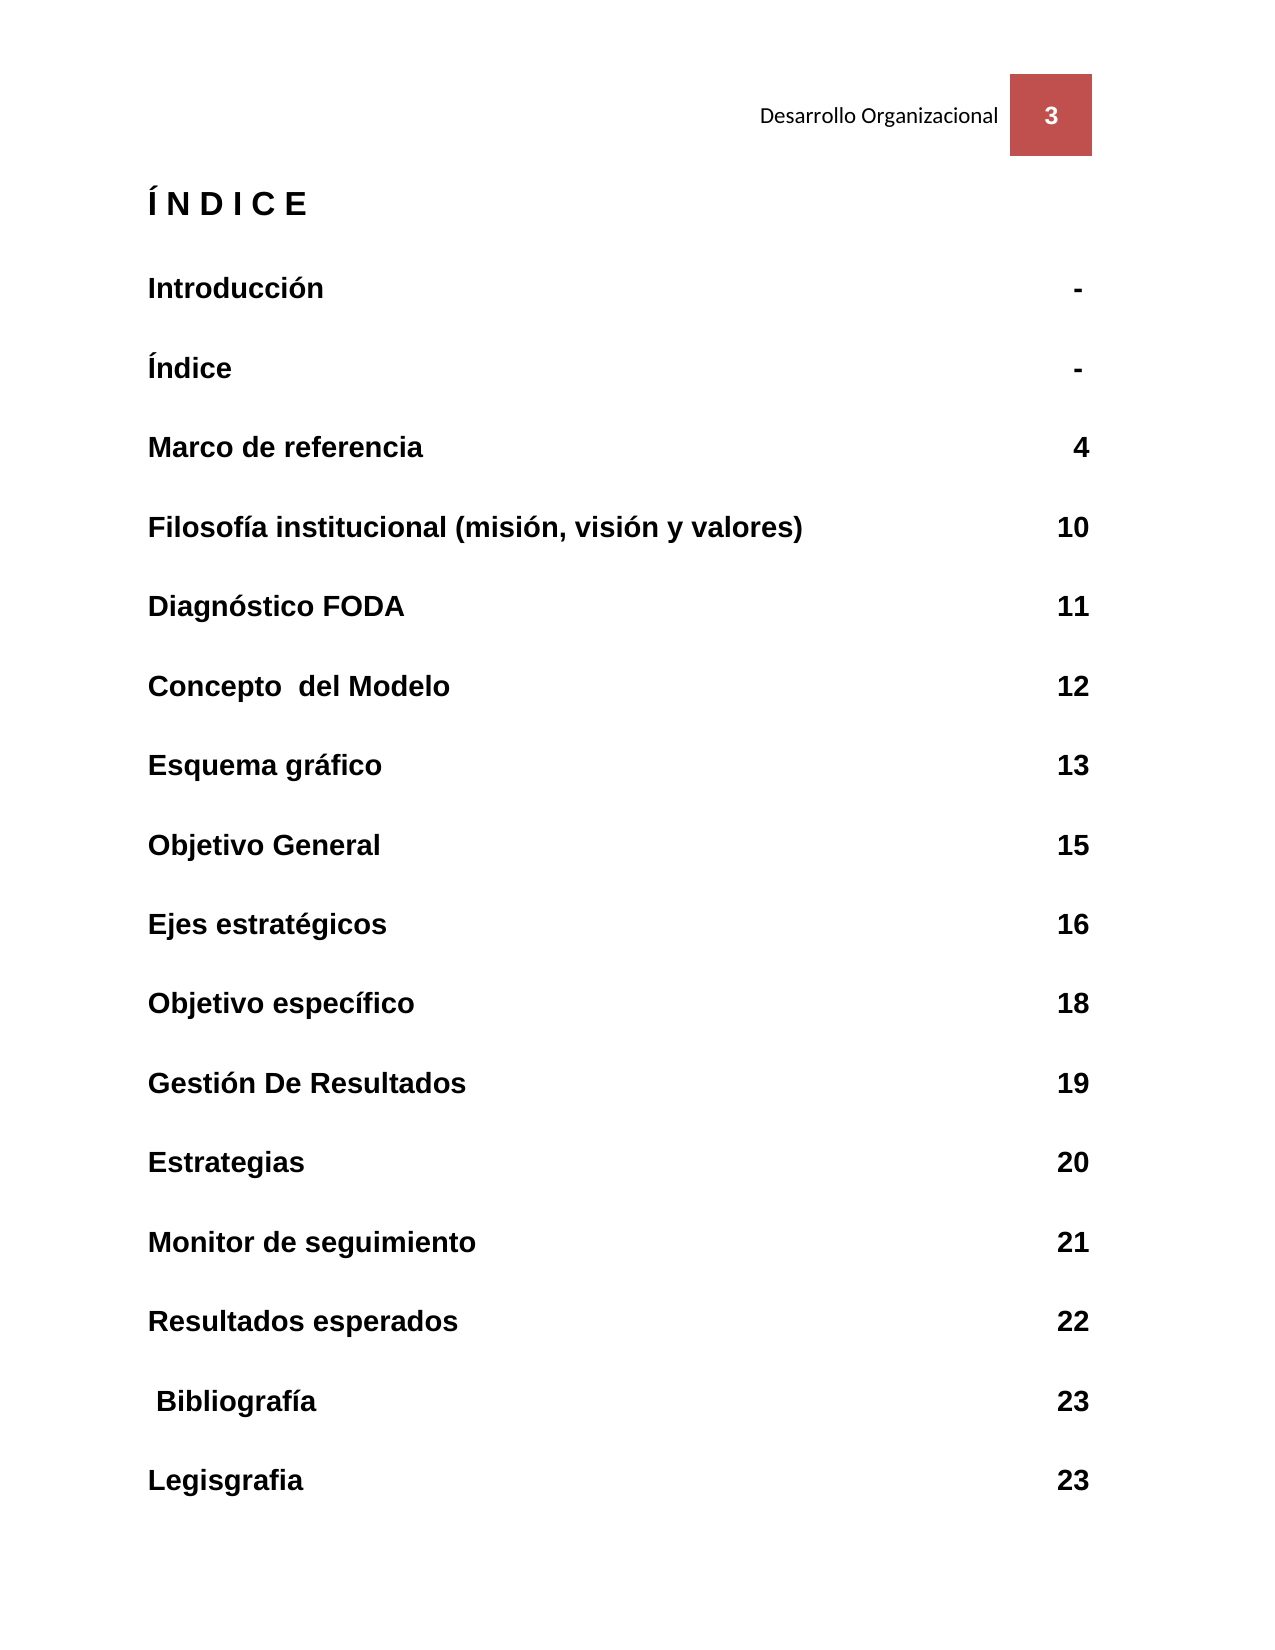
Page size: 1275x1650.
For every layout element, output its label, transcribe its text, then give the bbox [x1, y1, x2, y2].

text Objetivo General 15 [148, 827, 1092, 861]
text Objetivo específico 18 [148, 986, 1092, 1020]
text Marco de referencia 4 [148, 430, 1092, 464]
text Legisgrafia 23 [148, 1463, 1092, 1497]
text Diagnóstico FODA 11 [148, 589, 1092, 623]
text Resultados esperados 22 [148, 1304, 1092, 1338]
text Monitor de seguimiento 21 [148, 1225, 1092, 1258]
text Concepto del Modelo 12 [148, 668, 1092, 702]
text Í N D I C E [148, 184, 1092, 223]
text Ejes estratégicos 16 [148, 907, 1092, 941]
text Índice - [148, 351, 1092, 384]
text Introducción - [148, 271, 1092, 305]
text Gestión De Resultados 19 [148, 1066, 1092, 1099]
text Estrategias 20 [148, 1145, 1092, 1179]
text Bibliografía 23 [148, 1384, 1092, 1417]
text Esquema gráfico 13 [148, 748, 1092, 782]
text Filosofía institucional (misión, visión y valores) 10 [148, 509, 1092, 543]
